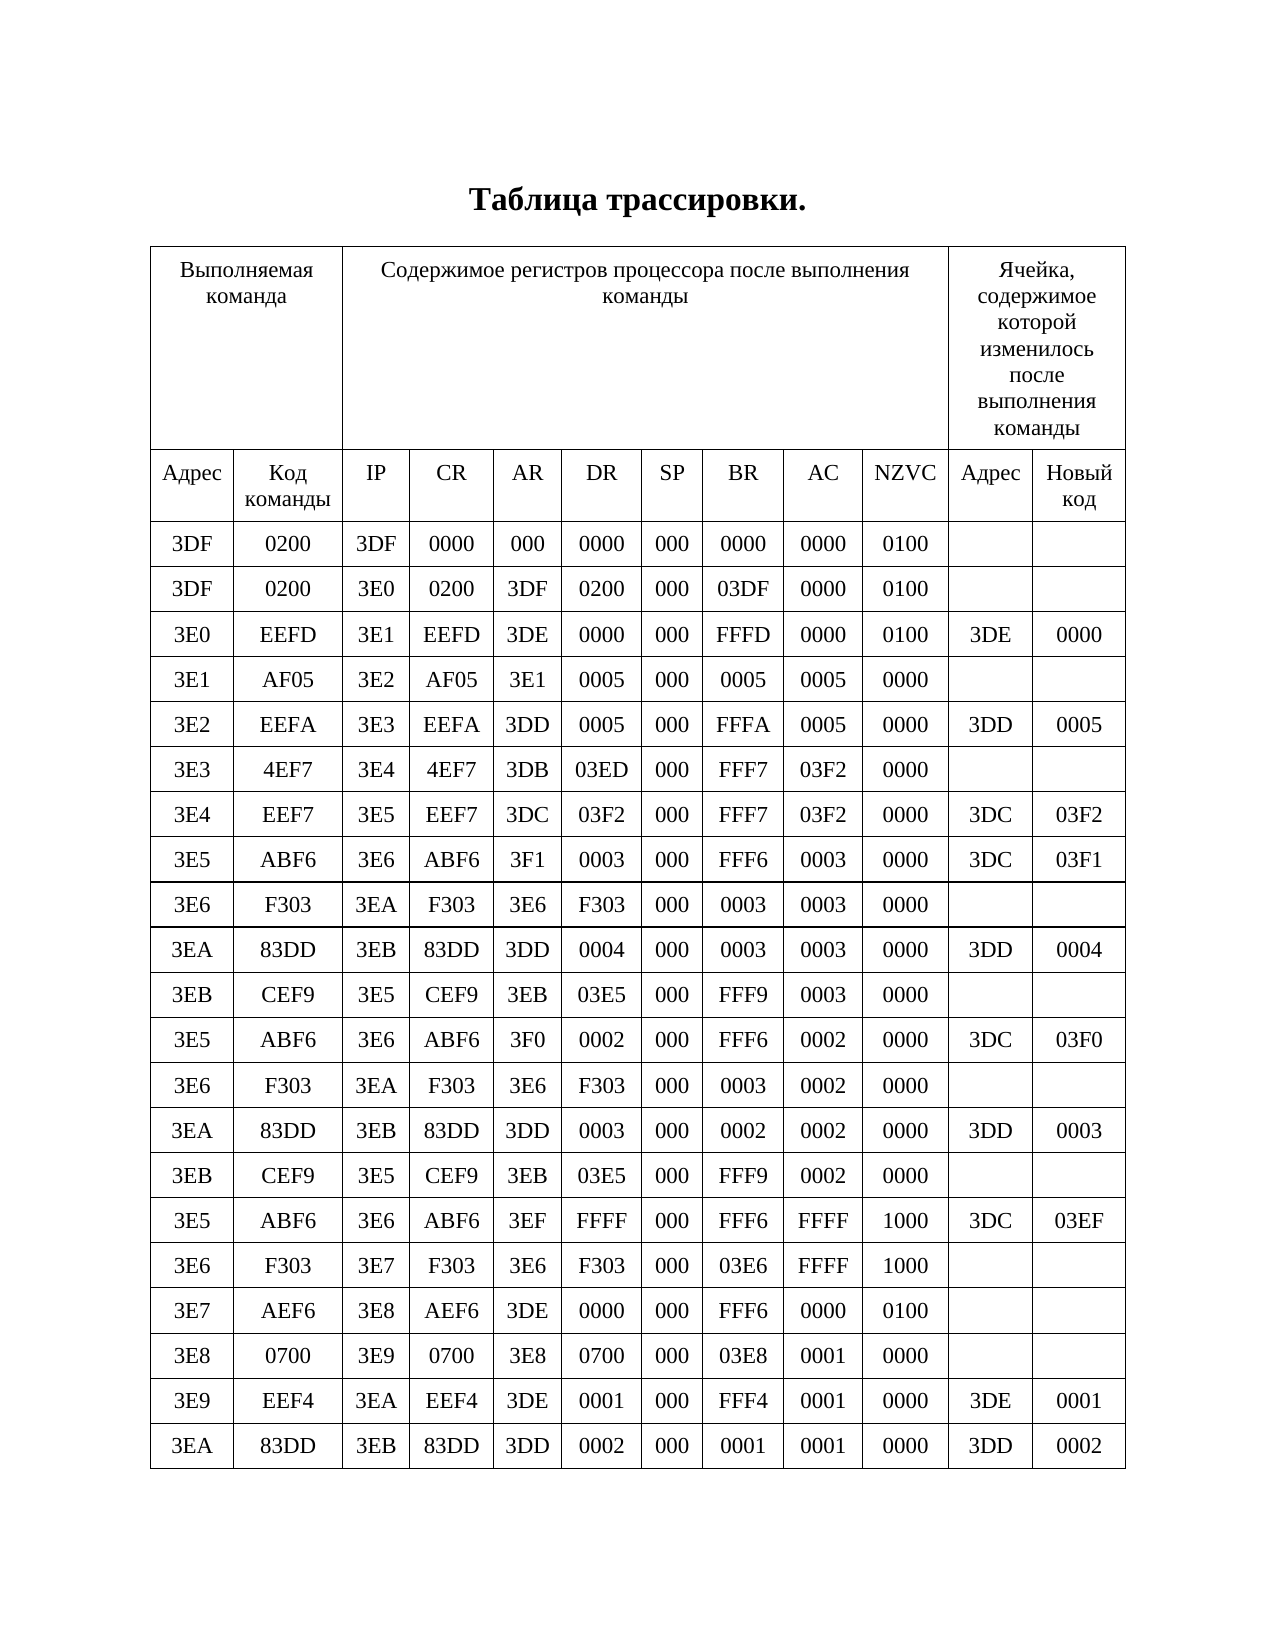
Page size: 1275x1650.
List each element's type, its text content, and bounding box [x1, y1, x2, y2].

table_cell 0001 [784, 1379, 862, 1423]
table_cell F303 [234, 883, 342, 926]
table_cell 4EF7 [410, 747, 493, 791]
table_cell 0000 [784, 567, 862, 611]
table_cell 3DD [494, 1108, 561, 1152]
table_cell 0002 [562, 1424, 641, 1468]
table_cell AEF6 [410, 1288, 493, 1332]
table_cell EEFA [234, 702, 342, 746]
table_cell 0700 [410, 1334, 493, 1377]
table_cell 3DD [494, 1424, 561, 1468]
table_cell 3E5 [151, 837, 233, 881]
table_cell 3E8 [494, 1334, 561, 1377]
table_cell AEF6 [234, 1288, 342, 1332]
table_cell Адрес [949, 450, 1032, 521]
table_cell 3E3 [151, 747, 233, 791]
table_cell 3E1 [494, 657, 561, 701]
table_cell [949, 973, 1032, 1017]
table_cell 0000 [863, 702, 948, 746]
table_cell 3DC [949, 1198, 1032, 1242]
table_cell 0003 [703, 1063, 783, 1107]
table_cell CEF9 [410, 1153, 493, 1197]
table_cell FFFF [562, 1198, 641, 1242]
table_cell 0005 [784, 702, 862, 746]
table_cell EEF4 [234, 1379, 342, 1423]
table_cell FFF7 [703, 792, 783, 836]
table_cell 3EB [494, 973, 561, 1017]
table_cell DR [562, 450, 641, 521]
table_cell 03F2 [784, 747, 862, 791]
table_cell 0000 [863, 1063, 948, 1107]
table_cell 3E5 [343, 1153, 409, 1197]
table_cell 3E1 [343, 612, 409, 656]
table_cell 0000 [863, 973, 948, 1017]
table_cell [1033, 1288, 1125, 1332]
table_cell 000 [642, 567, 702, 611]
table_cell 3F0 [494, 1018, 561, 1062]
table_cell 0000 [863, 1153, 948, 1197]
table_cell 000 [642, 1379, 702, 1423]
table_cell 0000 [863, 1334, 948, 1377]
table_cell 0100 [863, 1288, 948, 1332]
table_cell 0000 [562, 522, 641, 566]
table_cell 3E0 [343, 567, 409, 611]
table_cell FFF7 [703, 747, 783, 791]
table_cell NZVC [863, 450, 948, 521]
table_cell 000 [494, 522, 561, 566]
table_cell 3E1 [151, 657, 233, 701]
table_cell 000 [642, 837, 702, 881]
table_cell 83DD [234, 1424, 342, 1468]
table_cell 3DC [949, 1018, 1032, 1062]
table_cell [949, 1063, 1032, 1107]
table_cell 0000 [863, 1424, 948, 1468]
table_cell 3EA [343, 1063, 409, 1107]
table_cell 3DD [949, 1424, 1032, 1468]
table_cell CEF9 [234, 973, 342, 1017]
table_cell 03ED [562, 747, 641, 791]
table_cell 0200 [562, 567, 641, 611]
table_cell 0700 [562, 1334, 641, 1377]
table_cell F303 [562, 1243, 641, 1287]
table_cell 0005 [1033, 702, 1125, 746]
table_cell FFF6 [703, 1288, 783, 1332]
table_cell 03E5 [562, 973, 641, 1017]
table_cell 000 [642, 1018, 702, 1062]
table_cell 3DD [494, 702, 561, 746]
table_cell 3E6 [151, 1063, 233, 1107]
table_cell 0000 [784, 1288, 862, 1332]
table_cell 0002 [703, 1108, 783, 1152]
table_cell 3E2 [151, 702, 233, 746]
table_cell 3EA [151, 1424, 233, 1468]
table_cell EEFA [410, 702, 493, 746]
table_cell FFFF [784, 1243, 862, 1287]
table_cell 0000 [863, 1379, 948, 1423]
table_cell 0003 [784, 928, 862, 972]
table_cell 0200 [234, 522, 342, 566]
table_cell [1033, 522, 1125, 566]
table_cell 0000 [863, 657, 948, 701]
table_cell 3E5 [343, 792, 409, 836]
table_cell 0000 [410, 522, 493, 566]
table_cell [949, 1334, 1032, 1377]
table_cell FFFA [703, 702, 783, 746]
table_cell 3EF [494, 1198, 561, 1242]
table_cell AC [784, 450, 862, 521]
table_cell Код команды [234, 450, 342, 521]
table_cell 3E8 [151, 1334, 233, 1377]
table_cell 000 [642, 522, 702, 566]
table_cell 000 [642, 973, 702, 1017]
table_cell 3EA [151, 928, 233, 972]
table_cell 3DD [949, 928, 1032, 972]
table_cell F303 [234, 1243, 342, 1287]
table_cell ABF6 [410, 837, 493, 881]
table_cell EEFD [410, 612, 493, 656]
table_cell [949, 1288, 1032, 1332]
table_cell 0000 [562, 1288, 641, 1332]
table_cell 1000 [863, 1243, 948, 1287]
table_cell 3E7 [343, 1243, 409, 1287]
table_cell 3E5 [151, 1198, 233, 1242]
table_cell Новый код [1033, 450, 1125, 521]
table_cell 3EB [494, 1153, 561, 1197]
table_cell 03DF [703, 567, 783, 611]
table_cell 000 [642, 612, 702, 656]
table_cell 0000 [863, 1108, 948, 1152]
table_cell 3E9 [343, 1334, 409, 1377]
table_cell Адрес [151, 450, 233, 521]
table_cell [1033, 1063, 1125, 1107]
table_cell 3EB [343, 1108, 409, 1152]
table_cell 0000 [863, 928, 948, 972]
table_cell 0002 [562, 1018, 641, 1062]
table_cell 0003 [703, 928, 783, 972]
table_cell 3E6 [343, 1018, 409, 1062]
table_cell 3DC [949, 837, 1032, 881]
table_cell 0200 [410, 567, 493, 611]
table_cell 0000 [863, 837, 948, 881]
table_cell 3E6 [494, 1243, 561, 1287]
table_cell EEF7 [234, 792, 342, 836]
table_cell 83DD [410, 1108, 493, 1152]
table_cell 03F2 [562, 792, 641, 836]
table_cell [949, 1153, 1032, 1197]
table_cell 000 [642, 1063, 702, 1107]
table_cell 0005 [562, 657, 641, 701]
table_cell F303 [410, 1243, 493, 1287]
table_cell EEFD [234, 612, 342, 656]
table_cell 3EB [151, 973, 233, 1017]
table_cell 3E8 [343, 1288, 409, 1332]
table_cell 0003 [562, 837, 641, 881]
table_cell 3DE [494, 612, 561, 656]
table_cell 000 [642, 1334, 702, 1377]
table_cell 3DD [494, 928, 561, 972]
table_cell 000 [642, 1108, 702, 1152]
table_cell 0001 [784, 1334, 862, 1377]
table_cell [949, 567, 1032, 611]
table_cell 03EF [1033, 1198, 1125, 1242]
table_cell [1033, 1334, 1125, 1377]
table_cell 0000 [863, 792, 948, 836]
table_cell 0000 [703, 522, 783, 566]
table_cell ABF6 [410, 1018, 493, 1062]
table_cell [1033, 973, 1125, 1017]
table_cell 0004 [1033, 928, 1125, 972]
table_cell 3EA [343, 883, 409, 926]
table_cell ABF6 [410, 1198, 493, 1242]
table_cell 0002 [784, 1063, 862, 1107]
table_cell 3DF [494, 567, 561, 611]
table_cell 3DC [494, 792, 561, 836]
table_cell 03F2 [784, 792, 862, 836]
table_cell 000 [642, 883, 702, 926]
table_cell 0200 [234, 567, 342, 611]
table_cell ABF6 [234, 1198, 342, 1242]
table_cell CEF9 [410, 973, 493, 1017]
table_header Ячейка, содержимое которой изменилось после выполнения команды [949, 247, 1125, 449]
table_cell F303 [562, 1063, 641, 1107]
table_cell IP [343, 450, 409, 521]
table_cell FFF6 [703, 837, 783, 881]
table_cell 83DD [234, 1108, 342, 1152]
table_cell 0005 [703, 657, 783, 701]
table_cell 0001 [784, 1424, 862, 1468]
table_cell 83DD [410, 928, 493, 972]
table_cell 3E6 [151, 1243, 233, 1287]
table_cell [1033, 567, 1125, 611]
table_cell 3DC [949, 792, 1032, 836]
table_cell 3EA [343, 1379, 409, 1423]
table_cell [949, 657, 1032, 701]
table_cell CEF9 [234, 1153, 342, 1197]
table_cell 3DB [494, 747, 561, 791]
table_cell 3DF [151, 522, 233, 566]
table_cell 000 [642, 1424, 702, 1468]
table_cell ABF6 [234, 1018, 342, 1062]
table_cell 0002 [784, 1153, 862, 1197]
table_cell 3E4 [343, 747, 409, 791]
table_cell 03F1 [1033, 837, 1125, 881]
table_cell 3E9 [151, 1379, 233, 1423]
table_cell [949, 883, 1032, 926]
table_cell 1000 [863, 1198, 948, 1242]
table_cell F303 [410, 1063, 493, 1107]
table_cell F303 [234, 1063, 342, 1107]
table_cell 3F1 [494, 837, 561, 881]
table_cell CR [410, 450, 493, 521]
table_cell ABF6 [234, 837, 342, 881]
table_cell 3E7 [151, 1288, 233, 1332]
table_cell SP [642, 450, 702, 521]
text Таблица трассировки. [150, 179, 1125, 217]
table_cell 3DE [949, 612, 1032, 656]
table_cell AR [494, 450, 561, 521]
table_cell 0000 [863, 747, 948, 791]
table_cell 0000 [562, 612, 641, 656]
table_cell 0002 [1033, 1424, 1125, 1468]
table_cell FFF6 [703, 1018, 783, 1062]
table_cell 0003 [562, 1108, 641, 1152]
table_cell 03E6 [703, 1243, 783, 1287]
table_cell 83DD [410, 1424, 493, 1468]
table_cell 000 [642, 702, 702, 746]
table_cell 3E6 [151, 883, 233, 926]
table_cell 3E4 [151, 792, 233, 836]
table_cell 3DE [494, 1379, 561, 1423]
table_cell 0100 [863, 612, 948, 656]
table_cell 3E3 [343, 702, 409, 746]
table_cell 000 [642, 657, 702, 701]
table_cell 03F0 [1033, 1018, 1125, 1062]
table_cell 03E8 [703, 1334, 783, 1377]
table_cell 000 [642, 1153, 702, 1197]
table_cell 0005 [784, 657, 862, 701]
table_cell FFFF [784, 1198, 862, 1242]
table_cell 0001 [1033, 1379, 1125, 1423]
table_cell AF05 [234, 657, 342, 701]
table_cell FFF9 [703, 973, 783, 1017]
table_cell 3E5 [151, 1018, 233, 1062]
table_cell [949, 747, 1032, 791]
table_cell 0001 [703, 1424, 783, 1468]
table_cell 3EB [343, 1424, 409, 1468]
table_cell 000 [642, 1198, 702, 1242]
table_cell 3E0 [151, 612, 233, 656]
table_cell 3E6 [494, 883, 561, 926]
table_cell 03E5 [562, 1153, 641, 1197]
table_cell [1033, 883, 1125, 926]
table_cell 3E6 [343, 837, 409, 881]
table_cell AF05 [410, 657, 493, 701]
table_cell 0004 [562, 928, 641, 972]
table_cell 3DF [151, 567, 233, 611]
table_cell F303 [562, 883, 641, 926]
table_cell 3EA [151, 1108, 233, 1152]
table_header Содержимое регистров процессора после выполнения команды [343, 247, 948, 449]
table_cell 000 [642, 1243, 702, 1287]
table_cell [1033, 657, 1125, 701]
table_cell 03F2 [1033, 792, 1125, 836]
table_cell EEF4 [410, 1379, 493, 1423]
table_cell 0000 [863, 1018, 948, 1062]
table_cell 3DE [494, 1288, 561, 1332]
table_cell 3E2 [343, 657, 409, 701]
table_cell [949, 1243, 1032, 1287]
table_cell 0002 [784, 1108, 862, 1152]
table_header Выполняемая команда [151, 247, 342, 449]
table_cell 0000 [1033, 612, 1125, 656]
table_cell BR [703, 450, 783, 521]
table_cell [1033, 747, 1125, 791]
table_cell 0003 [784, 837, 862, 881]
table_cell FFF9 [703, 1153, 783, 1197]
table_cell 0003 [784, 973, 862, 1017]
table_cell 0000 [784, 612, 862, 656]
table_cell 0003 [784, 883, 862, 926]
table_cell 000 [642, 1288, 702, 1332]
table_cell 0001 [562, 1379, 641, 1423]
table_cell 0005 [562, 702, 641, 746]
table_cell 0002 [784, 1018, 862, 1062]
table_cell 3DE [949, 1379, 1032, 1423]
table_cell 3EB [343, 928, 409, 972]
table_cell 0100 [863, 522, 948, 566]
table_cell FFF6 [703, 1198, 783, 1242]
table_cell [1033, 1243, 1125, 1287]
table_cell 0000 [863, 883, 948, 926]
table_cell 4EF7 [234, 747, 342, 791]
table_cell EEF7 [410, 792, 493, 836]
table_cell 0003 [703, 883, 783, 926]
table_cell 3EB [151, 1153, 233, 1197]
table_cell FFFD [703, 612, 783, 656]
table_cell 3DF [343, 522, 409, 566]
table_cell 3E6 [494, 1063, 561, 1107]
table_cell [949, 522, 1032, 566]
table_cell 0100 [863, 567, 948, 611]
table_cell 0000 [784, 522, 862, 566]
table_cell 0700 [234, 1334, 342, 1377]
table_cell 000 [642, 928, 702, 972]
table_cell [1033, 1153, 1125, 1197]
table_cell 3DD [949, 1108, 1032, 1152]
table_cell 000 [642, 792, 702, 836]
table_cell 3E5 [343, 973, 409, 1017]
table_cell 0003 [1033, 1108, 1125, 1152]
table_cell FFF4 [703, 1379, 783, 1423]
table_cell 83DD [234, 928, 342, 972]
table_cell 3DD [949, 702, 1032, 746]
table_cell 3E6 [343, 1198, 409, 1242]
table_cell 000 [642, 747, 702, 791]
table_cell F303 [410, 883, 493, 926]
